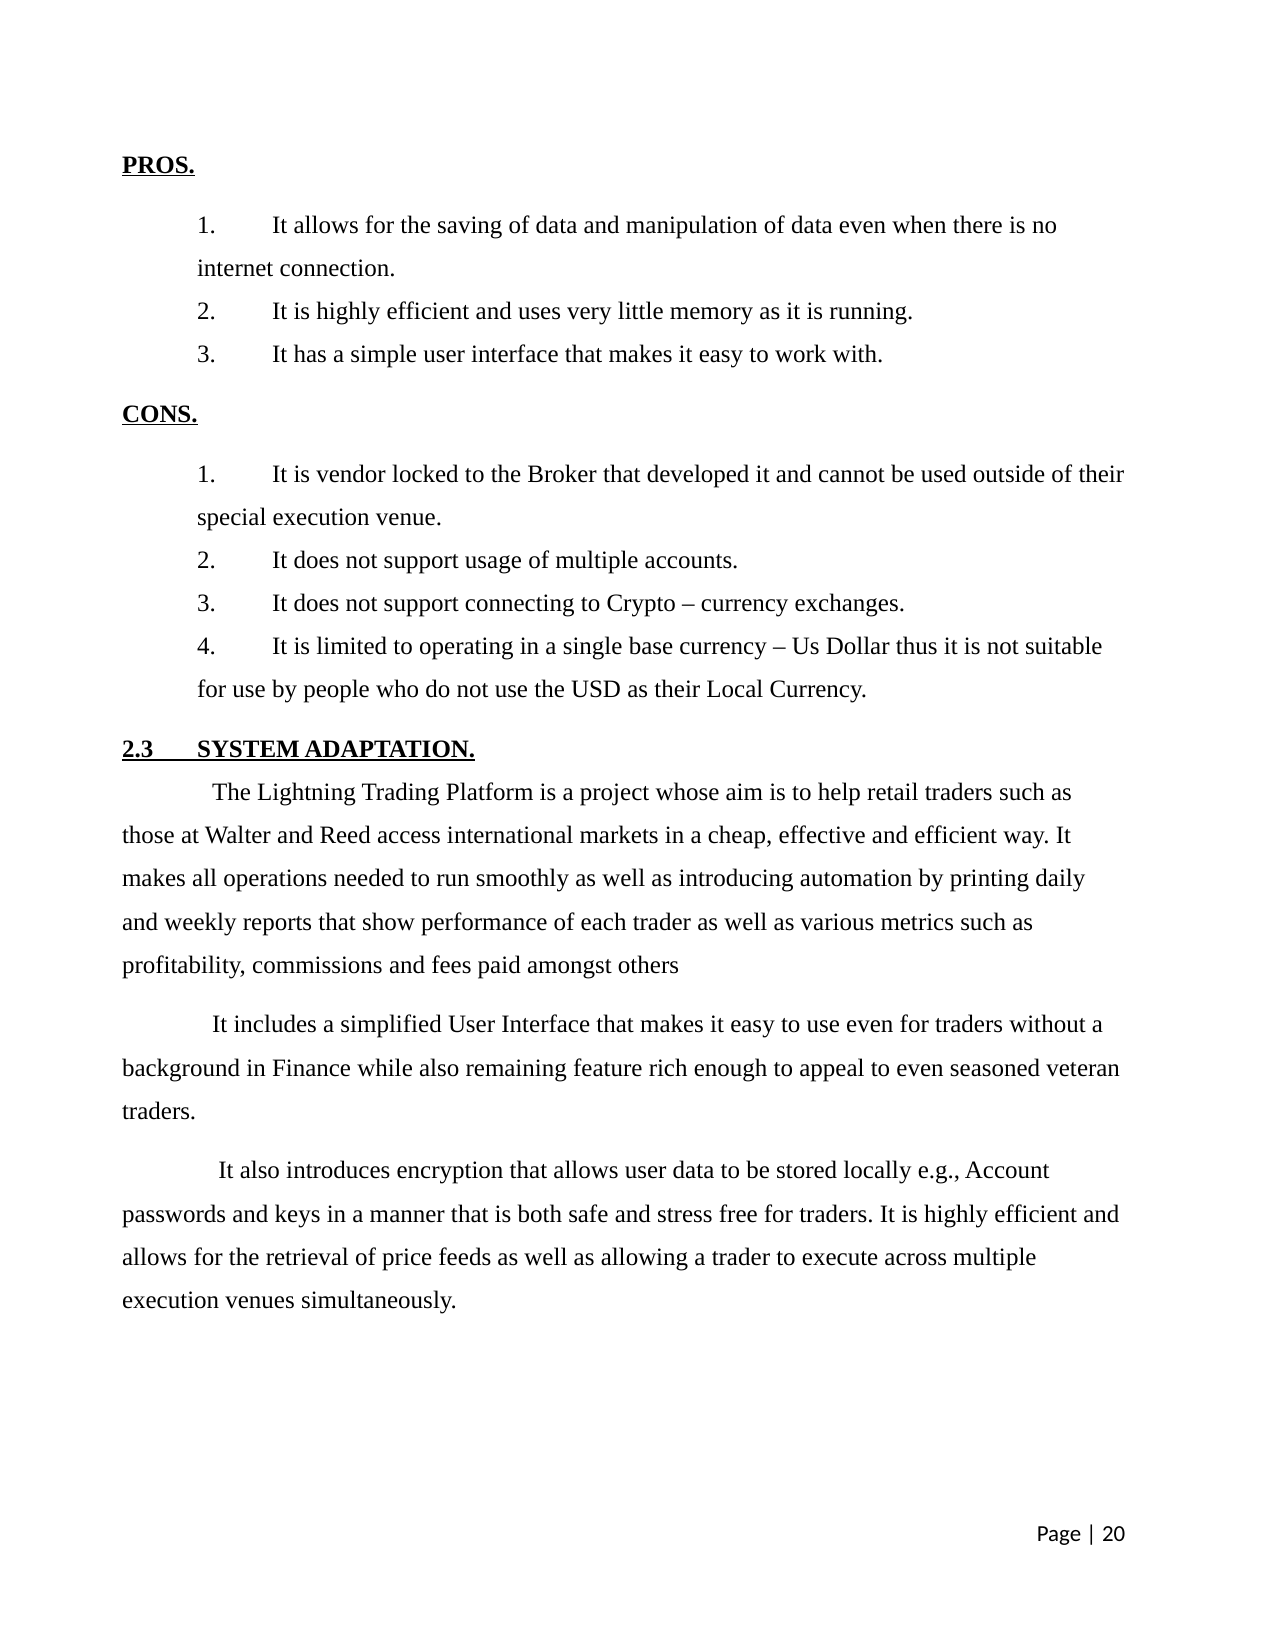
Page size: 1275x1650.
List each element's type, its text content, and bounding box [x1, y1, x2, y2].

subtitle 2.3 SYSTEM ADAPTATION. [122, 734, 1125, 763]
text The Lightning Trading Platform is a project whose aim is to help retail traders such as those at Walter and Reed access international markets in a cheap, effective and efficient way. It makes all operations needed to run smoothly as well as introducing automation by printing daily and weekly reports that show performance of each trader as well as various metrics such as profitability, commissions and fees paid amongst others [122, 777, 1125, 978]
list It is vendor locked to the Broker that developed it and cannot be used outside of their special execution venue. [197, 459, 1125, 531]
text It also introduces encryption that allows user data to be stored locally e.g., Account passwords and keys in a manner that is both safe and stress free for traders. It is highly efficient and allows for the retrieval of price feeds as well as allowing a trader to execute across multiple execution venues simultaneously. [122, 1156, 1125, 1314]
list It is limited to operating in a single base currency – Us Dollar thus it is not suitable for use by people who do not use the USD as their Local Currency. [197, 631, 1125, 703]
list It allows for the saving of data and manipulation of data even when there is no internet connection. [197, 210, 1125, 282]
text It includes a simplified User Interface that makes it easy to use even for traders without a background in Finance while also remaining feature rich enough to appeal to even seasoned veteran traders. [122, 1009, 1125, 1124]
text CONS. [122, 399, 1125, 428]
list It does not support connecting to Crypto – currency exchanges. [197, 588, 1125, 617]
text PROS. [122, 150, 1125, 179]
list It does not support usage of multiple accounts. [197, 545, 1125, 574]
list It is highly efficient and uses very little memory as it is running. [197, 296, 1125, 325]
list It has a simple user interface that makes it easy to work with. [197, 339, 1125, 368]
